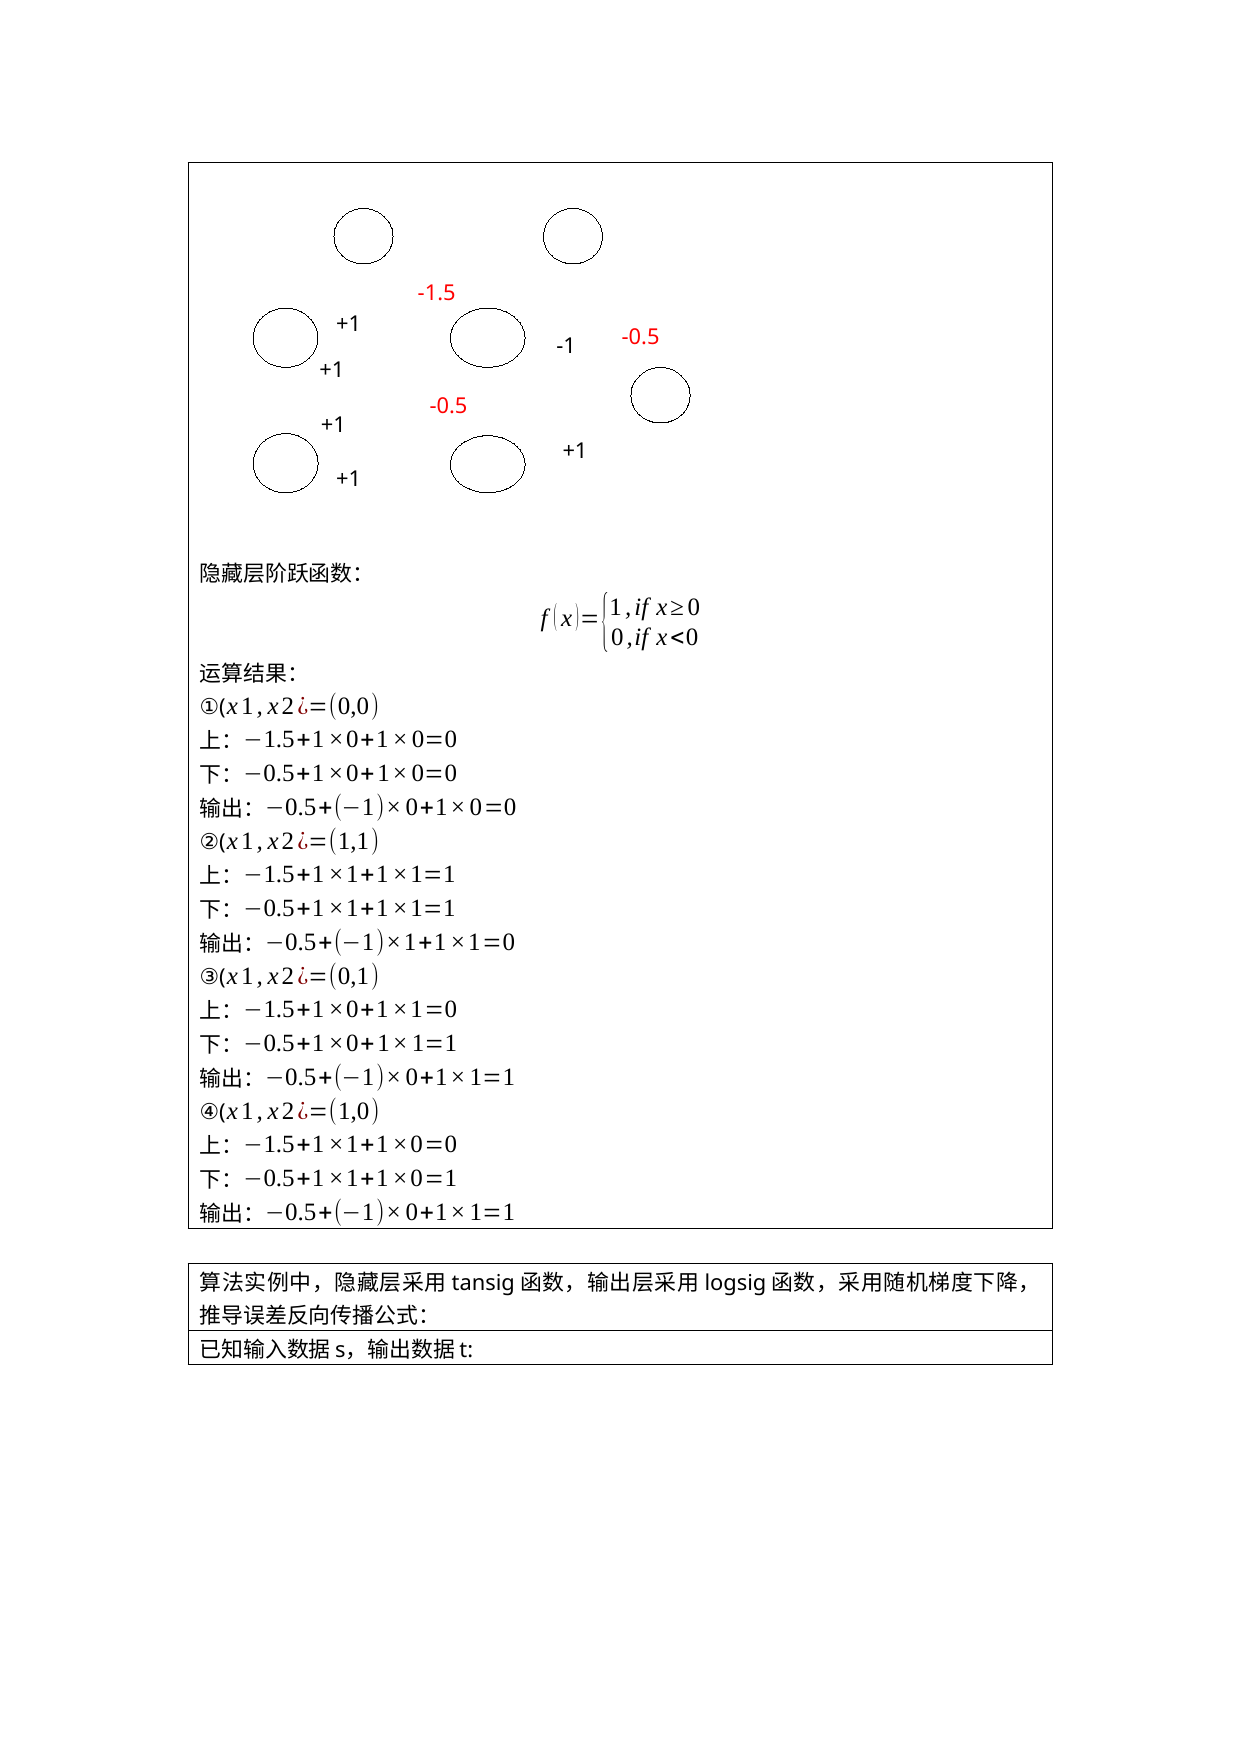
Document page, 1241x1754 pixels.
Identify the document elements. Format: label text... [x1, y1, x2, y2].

table_header 算法实例中，隐藏层采用tansig函数，输出层采用logsig函数，采用随机梯度下降，推导误差反向传播公式： [189, 1264, 1052, 1330]
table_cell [189, 1331, 1052, 1364]
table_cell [189, 163, 1052, 1228]
